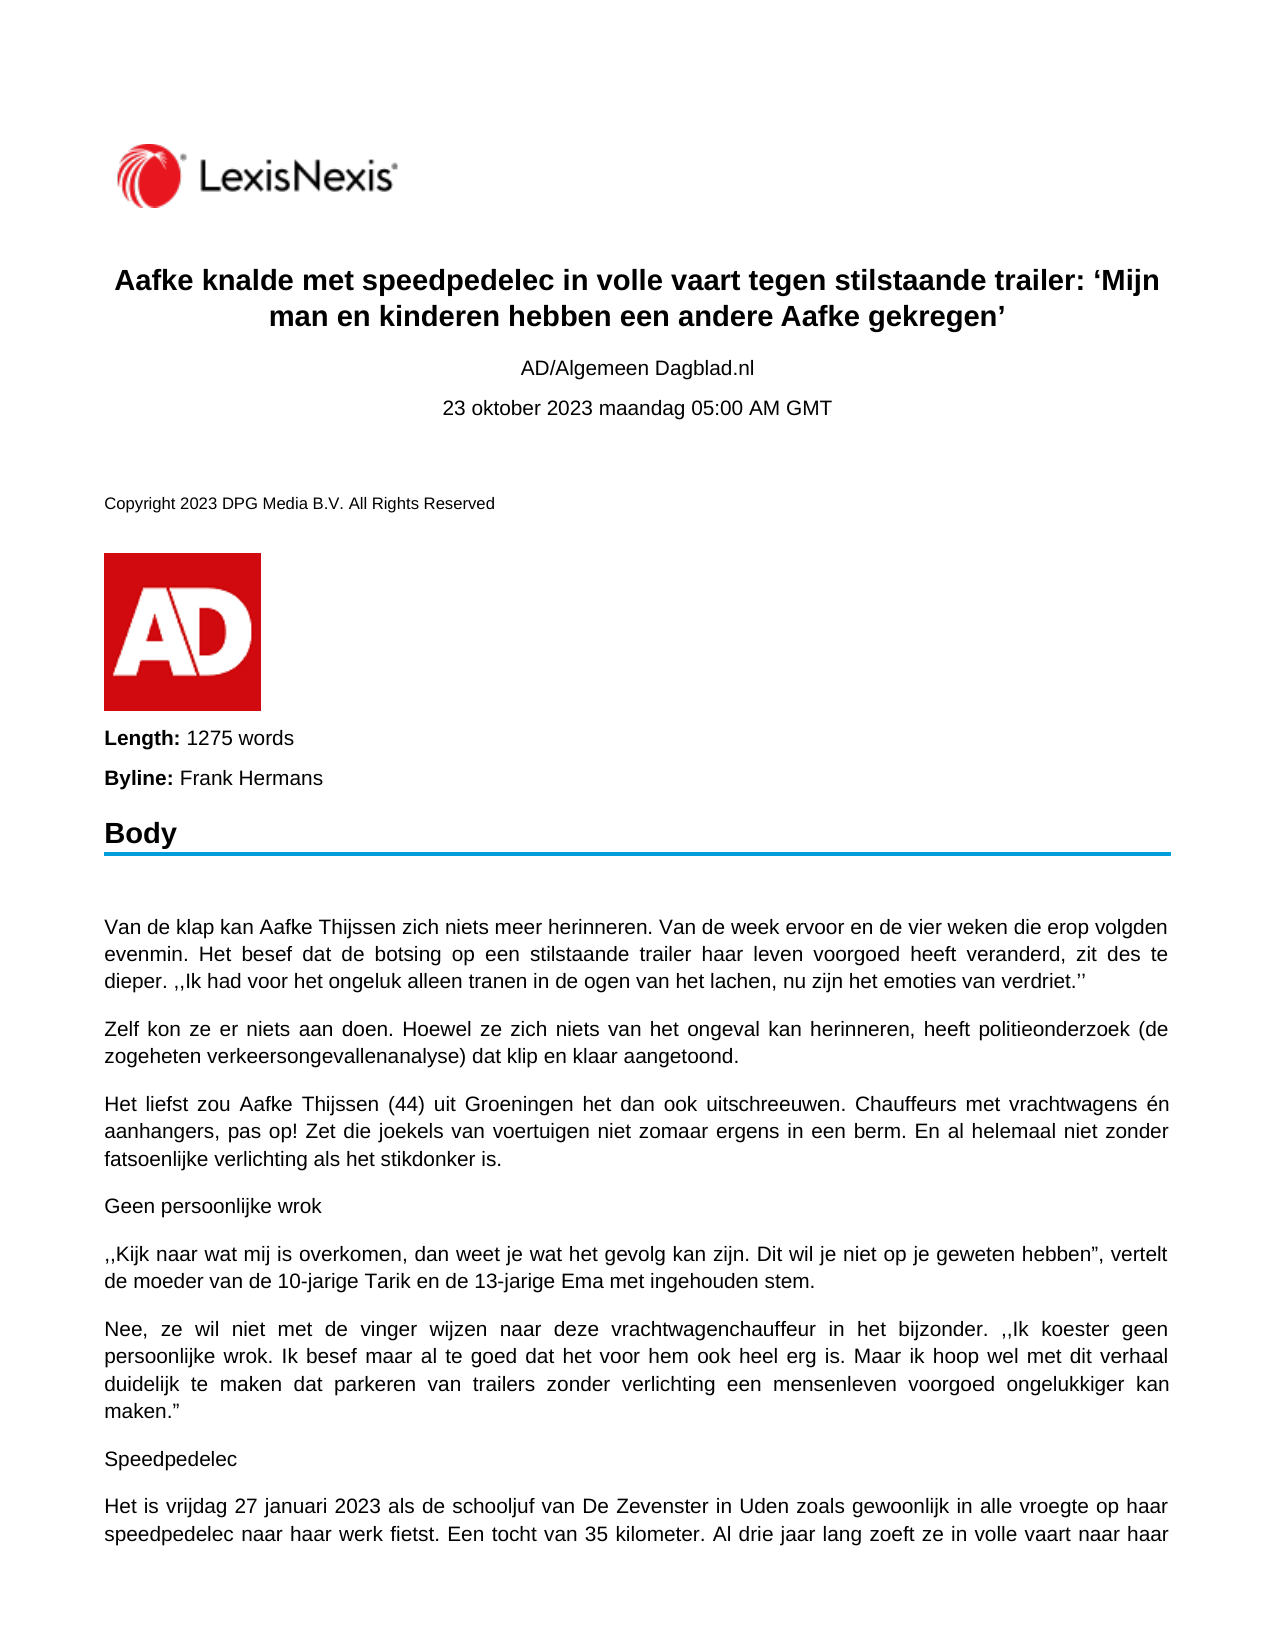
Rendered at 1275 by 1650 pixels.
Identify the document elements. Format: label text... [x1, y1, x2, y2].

text Van de klap kan Aafke Thijssen zich niets meer herinneren. Van de week ervoor en de vier weken die erop volgden evenmin. Het besef dat de botsing op een stilstaande trailer haar leven voorgoed heeft veranderd, zit des te dieper. ,,Ik had voor het ongeluk alleen tranen in de ogen van het lachen, nu zijn het emoties van verdriet.’’ [104, 912, 1171, 993]
text Length: 1275 words [104, 723, 1171, 750]
subtitle Aafke knalde met speedpedelec in volle vaart tegen stilstaande trailer: ‘Mijn man en kinderen hebben een andere Aafke gekregen’ [104, 261, 1171, 332]
text Body [104, 814, 1171, 850]
text Byline: Frank Hermans [104, 762, 1171, 789]
text Speedpedelec [104, 1443, 1171, 1470]
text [104, 1491, 1171, 1545]
picture [104, 144, 412, 208]
text Nee, ze wil niet met de vinger wijzen naar deze vrachtwagenchauffeur in het bijzonder. ,,Ik koester geen persoonlijke wrok. Ik besef maar al te goed dat het voor hem ook heel erg is. Maar ik hoop wel met dit verhaal duidelijk te maken dat parkeren van trailers zonder verlichting een mensenleven voorgoed ongelukkiger kan maken.” [104, 1314, 1171, 1422]
picture [104, 553, 261, 711]
text Copyright 2023 DPG Media B.V. All Rights Reserved [104, 461, 1171, 513]
text 23 oktober 2023 maandag 05:00 AM GMT [104, 393, 1171, 420]
text Geen persoonlijke wrok [104, 1191, 1171, 1218]
text Het liefst zou Aafke Thijssen (44) uit Groeningen het dan ook uitschreeuwen. Chauffeurs met vrachtwagens én aanhangers, pas op! Zet die joekels van voertuigen niet zomaar ergens in een berm. En al helemaal niet zonder fatsoenlijke verlichting als het stikdonker is. [104, 1089, 1171, 1170]
text ,,Kijk naar wat mij is overkomen, dan weet je wat het gevolg kan zijn. Dit wil je niet op je geweten hebben”, vertelt de moeder van de 10-jarige Tarik en de 13-jarige Ema met ingehouden stem. [104, 1239, 1171, 1293]
text AD/Algemeen Dagblad.nl [104, 353, 1171, 380]
text Zelf kon ze er niets aan doen. Hoewel ze zich niets van het ongeval kan herinneren, heeft politieonderzoek (de zogeheten verkeersongevallenanalyse) dat klip en klaar aangetoond. [104, 1014, 1171, 1068]
